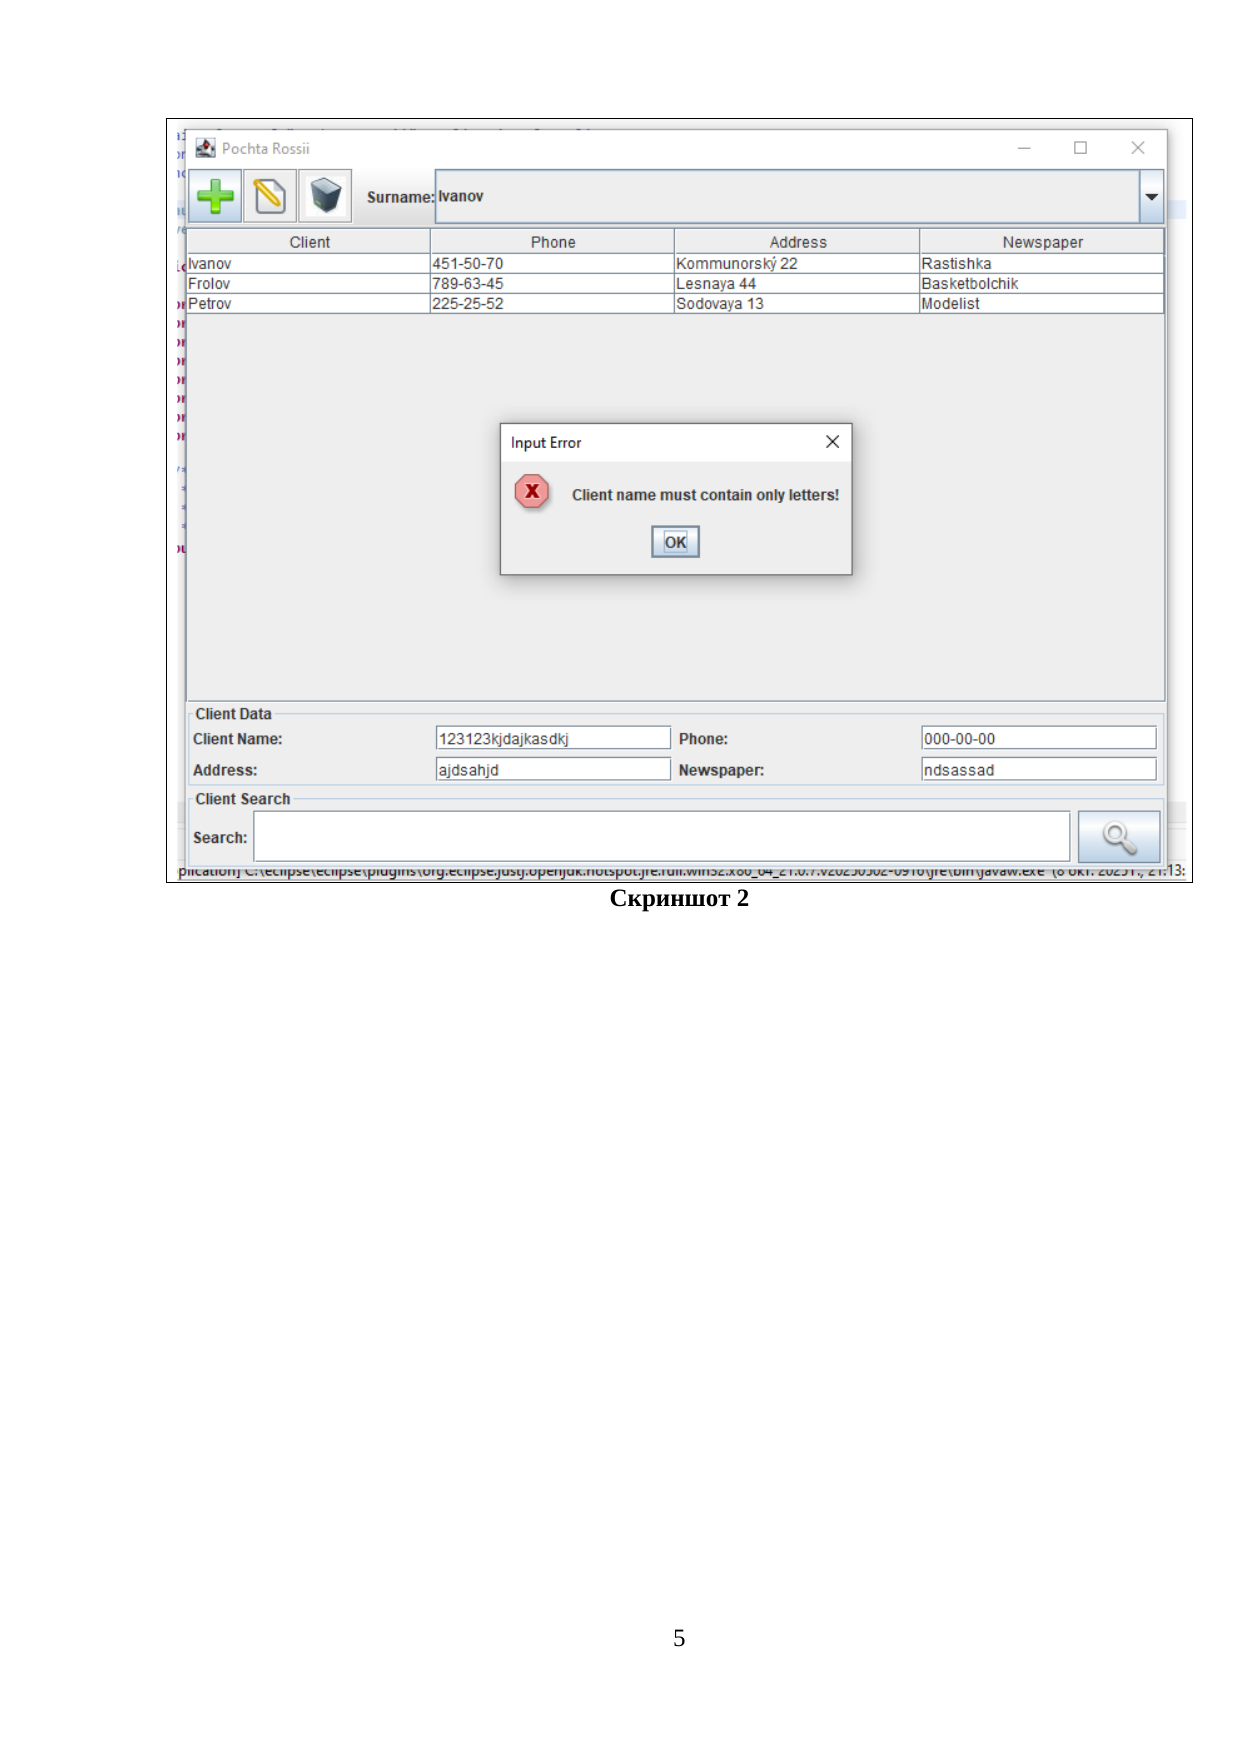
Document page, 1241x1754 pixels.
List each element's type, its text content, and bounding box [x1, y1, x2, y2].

table_header [167, 119, 177, 882]
text Скриншот 2 [177, 883, 1181, 912]
picture [177, 119, 1187, 882]
table_header [1187, 119, 1192, 882]
